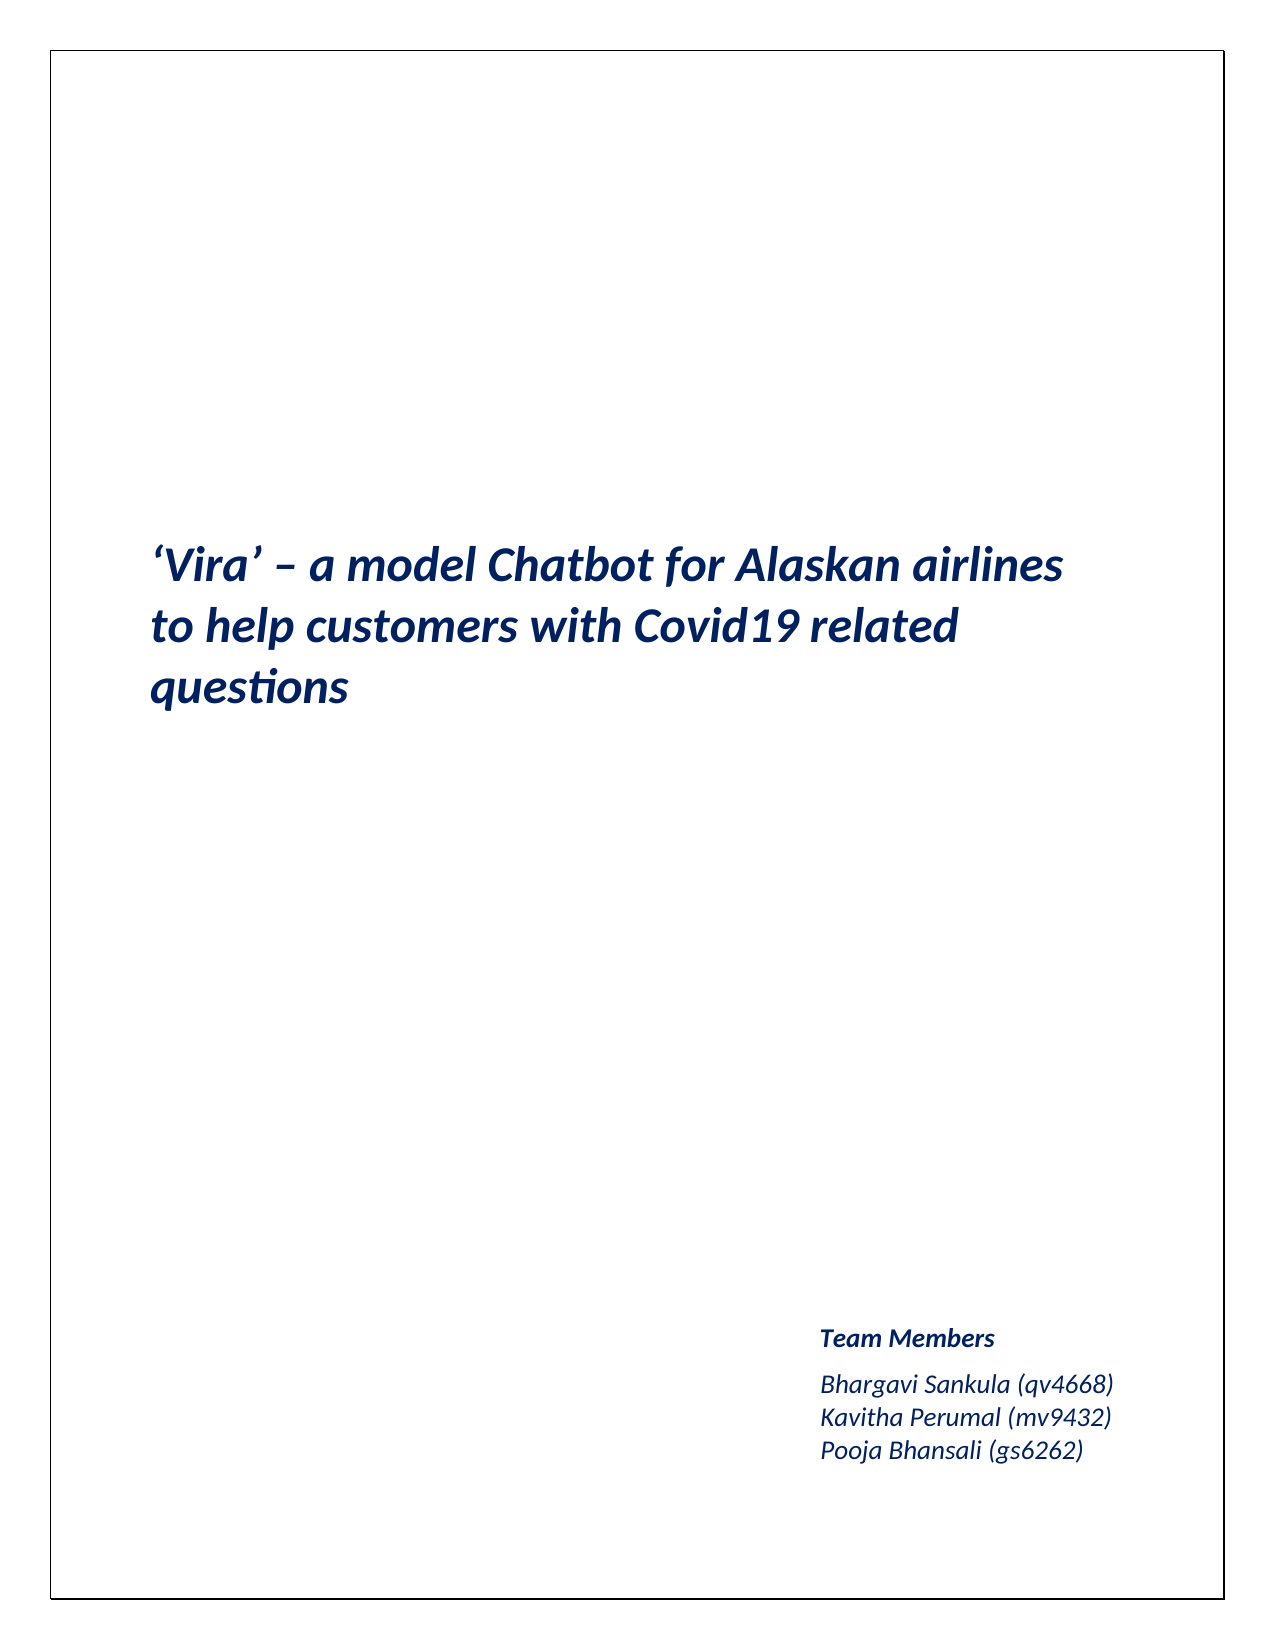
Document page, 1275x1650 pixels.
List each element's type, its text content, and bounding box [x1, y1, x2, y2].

text ‘Vira’ – a model Chatbot for Alaskan airlines to help customers with Covid19 related questions [150, 533, 1124, 716]
text Kavitha Perumal (mv9432) [600, 1400, 1124, 1433]
text Team Members [225, 1321, 1124, 1354]
text Bhargavi Sankula (qv4668) [600, 1367, 1124, 1400]
text Pooja Bhansali (gs6262) [600, 1433, 1124, 1466]
